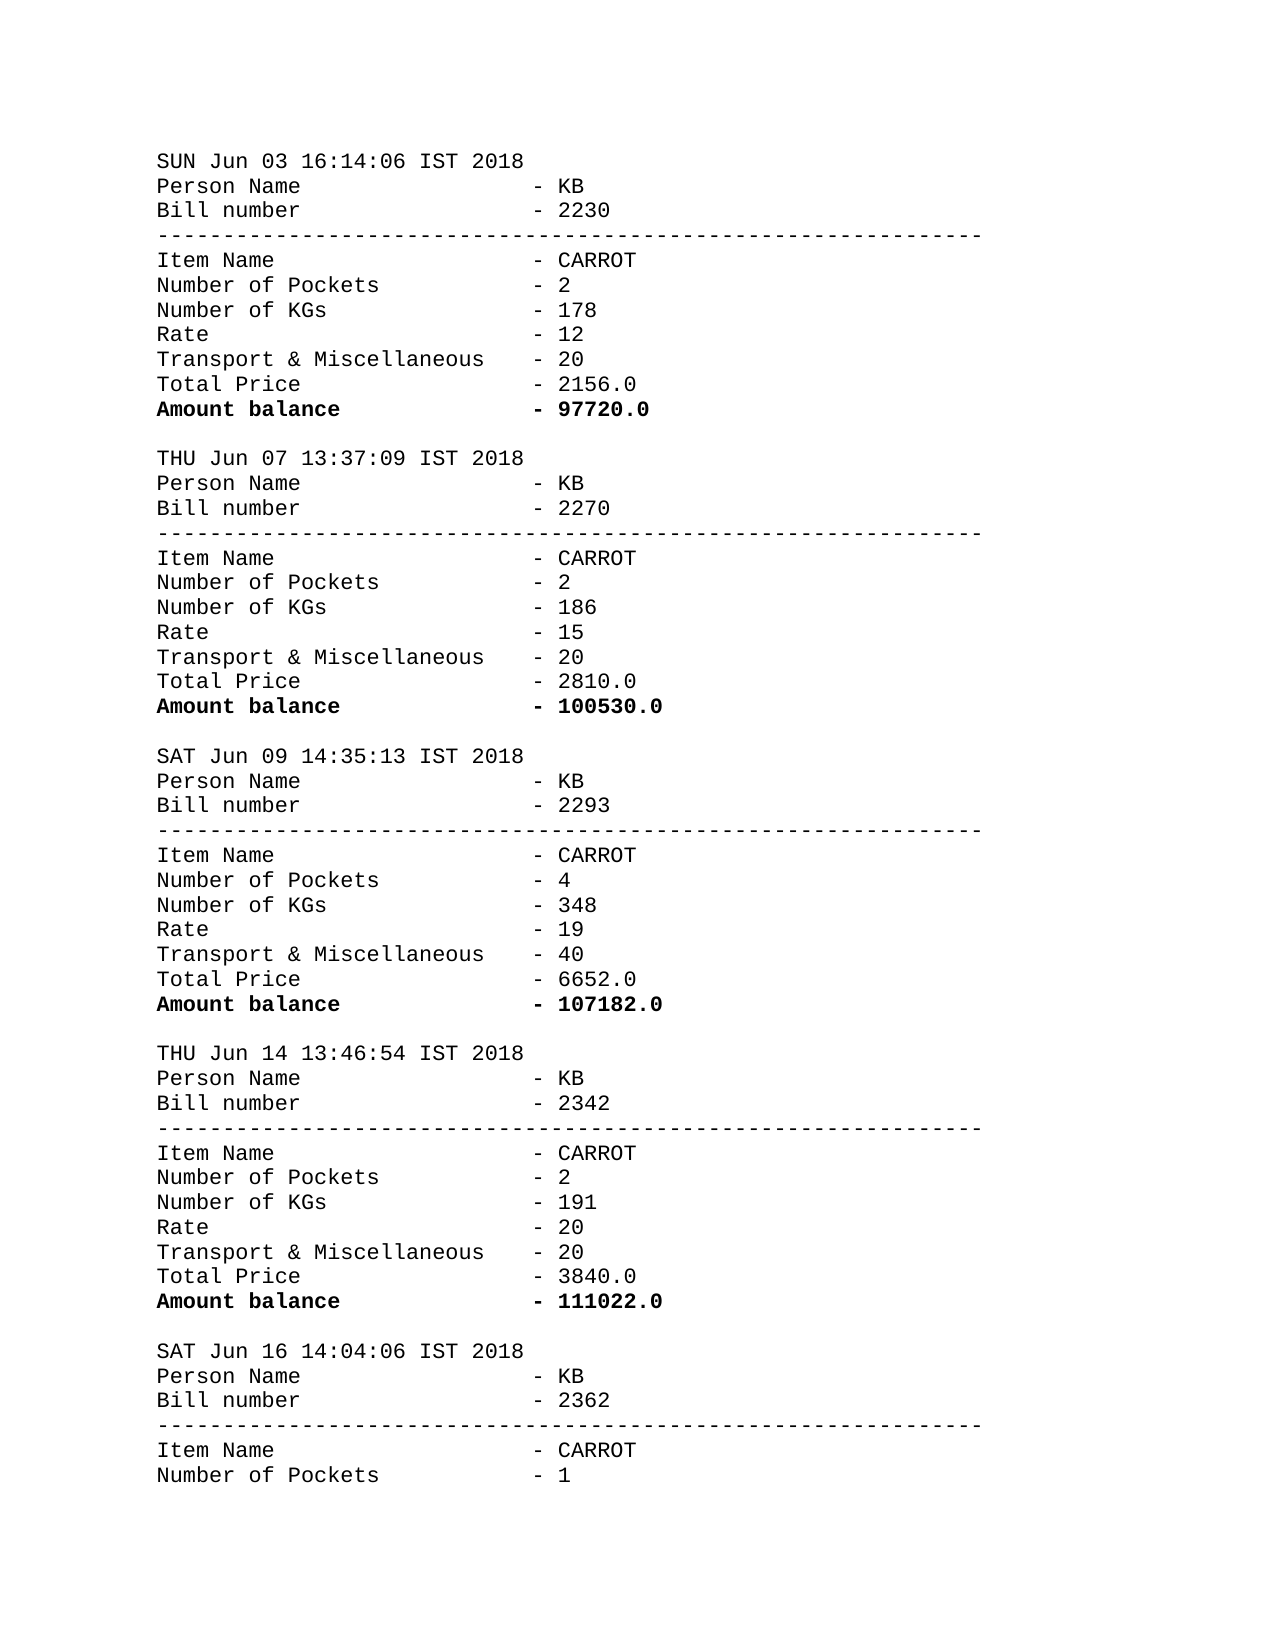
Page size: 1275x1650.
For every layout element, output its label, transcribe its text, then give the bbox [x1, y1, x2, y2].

text Number of KGs - 186 [156, 596, 1118, 621]
text SUN Jun 03 16:14:06 IST 2018 [156, 150, 1118, 175]
text Rate - 15 [156, 621, 1118, 646]
text THU Jun 07 13:37:09 IST 2018 [156, 447, 1118, 472]
text --------------------------------------------------------------- [156, 224, 1118, 249]
text Number of Pockets - 4 [156, 869, 1118, 894]
text --------------------------------------------------------------- [156, 1414, 1118, 1439]
text Item Name - CARROT [156, 249, 1118, 274]
text SAT Jun 09 14:35:13 IST 2018 [156, 745, 1118, 770]
text Total Price - 3840.0 [156, 1266, 1118, 1290]
text Bill number - 2230 [156, 199, 1118, 224]
text Number of Pockets - 2 [156, 571, 1118, 596]
text Number of Pockets - 2 [156, 1166, 1118, 1191]
text Person Name - KB [156, 1067, 1118, 1092]
text THU Jun 14 13:46:54 IST 2018 [156, 1042, 1118, 1067]
text Number of KGs - 191 [156, 1191, 1118, 1216]
text Item Name - CARROT [156, 1439, 1118, 1464]
text Amount balance - 107182.0 [156, 993, 1118, 1018]
text Person Name - KB [156, 1365, 1118, 1389]
text Number of KGs - 348 [156, 894, 1118, 918]
text Total Price - 2156.0 [156, 373, 1118, 398]
text Amount balance - 100530.0 [156, 695, 1118, 720]
text --------------------------------------------------------------- [156, 819, 1118, 844]
text Bill number - 2362 [156, 1389, 1118, 1414]
text Rate - 12 [156, 323, 1118, 348]
text Transport & Miscellaneous - 20 [156, 646, 1118, 671]
text Item Name - CARROT [156, 1142, 1118, 1166]
text Person Name - KB [156, 770, 1118, 794]
text Item Name - CARROT [156, 844, 1118, 869]
text Rate - 20 [156, 1216, 1118, 1241]
text Transport & Miscellaneous - 20 [156, 348, 1118, 373]
text Transport & Miscellaneous - 40 [156, 943, 1118, 968]
text Bill number - 2270 [156, 497, 1118, 522]
text Transport & Miscellaneous - 20 [156, 1241, 1118, 1266]
text Item Name - CARROT [156, 547, 1118, 571]
text Number of KGs - 178 [156, 299, 1118, 323]
text Total Price - 2810.0 [156, 671, 1118, 695]
text Person Name - KB [156, 175, 1118, 199]
text Amount balance - 111022.0 [156, 1290, 1118, 1315]
text Total Price - 6652.0 [156, 968, 1118, 993]
text Bill number - 2342 [156, 1092, 1118, 1117]
text Person Name - KB [156, 472, 1118, 497]
text Amount balance - 97720.0 [156, 398, 1118, 423]
text Number of Pockets - 2 [156, 274, 1118, 299]
text SAT Jun 16 14:04:06 IST 2018 [156, 1340, 1118, 1365]
text Rate - 19 [156, 918, 1118, 943]
text --------------------------------------------------------------- [156, 1117, 1118, 1142]
text --------------------------------------------------------------- [156, 522, 1118, 547]
text Bill number - 2293 [156, 794, 1118, 819]
text Number of Pockets - 1 [156, 1464, 1118, 1489]
